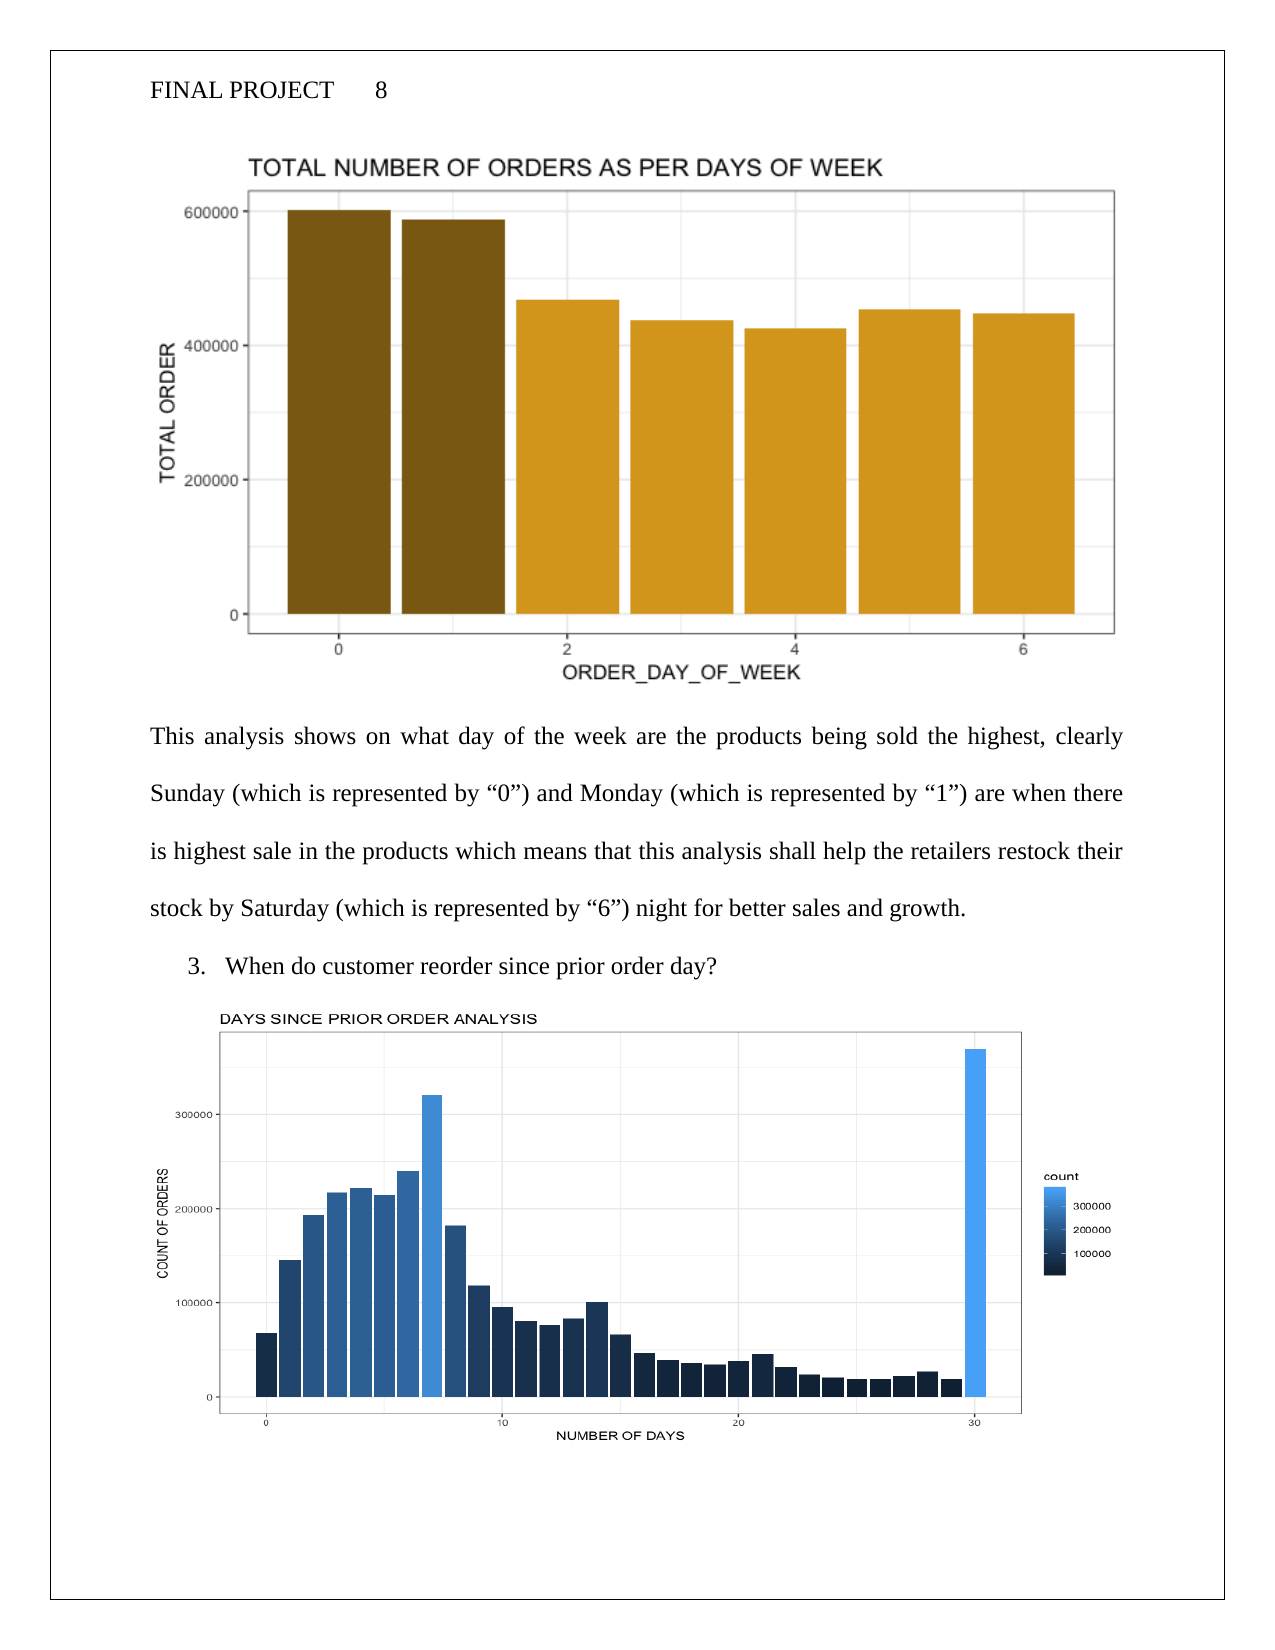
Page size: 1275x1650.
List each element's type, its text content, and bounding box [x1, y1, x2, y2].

text This analysis shows on what day of the week are the products being sold the highest, clearly Sunday (which is represented by “0”) and Monday (which is represented by “1”) are when there is highest sale in the products which means that this analysis shall help the retailers restock their stock by Saturday (which is represented by “6”) night for better sales and growth. [150, 721, 1125, 922]
list When do customer reorder since prior order day? [187, 951, 1125, 980]
picture [150, 150, 1125, 693]
picture [150, 1008, 1125, 1447]
